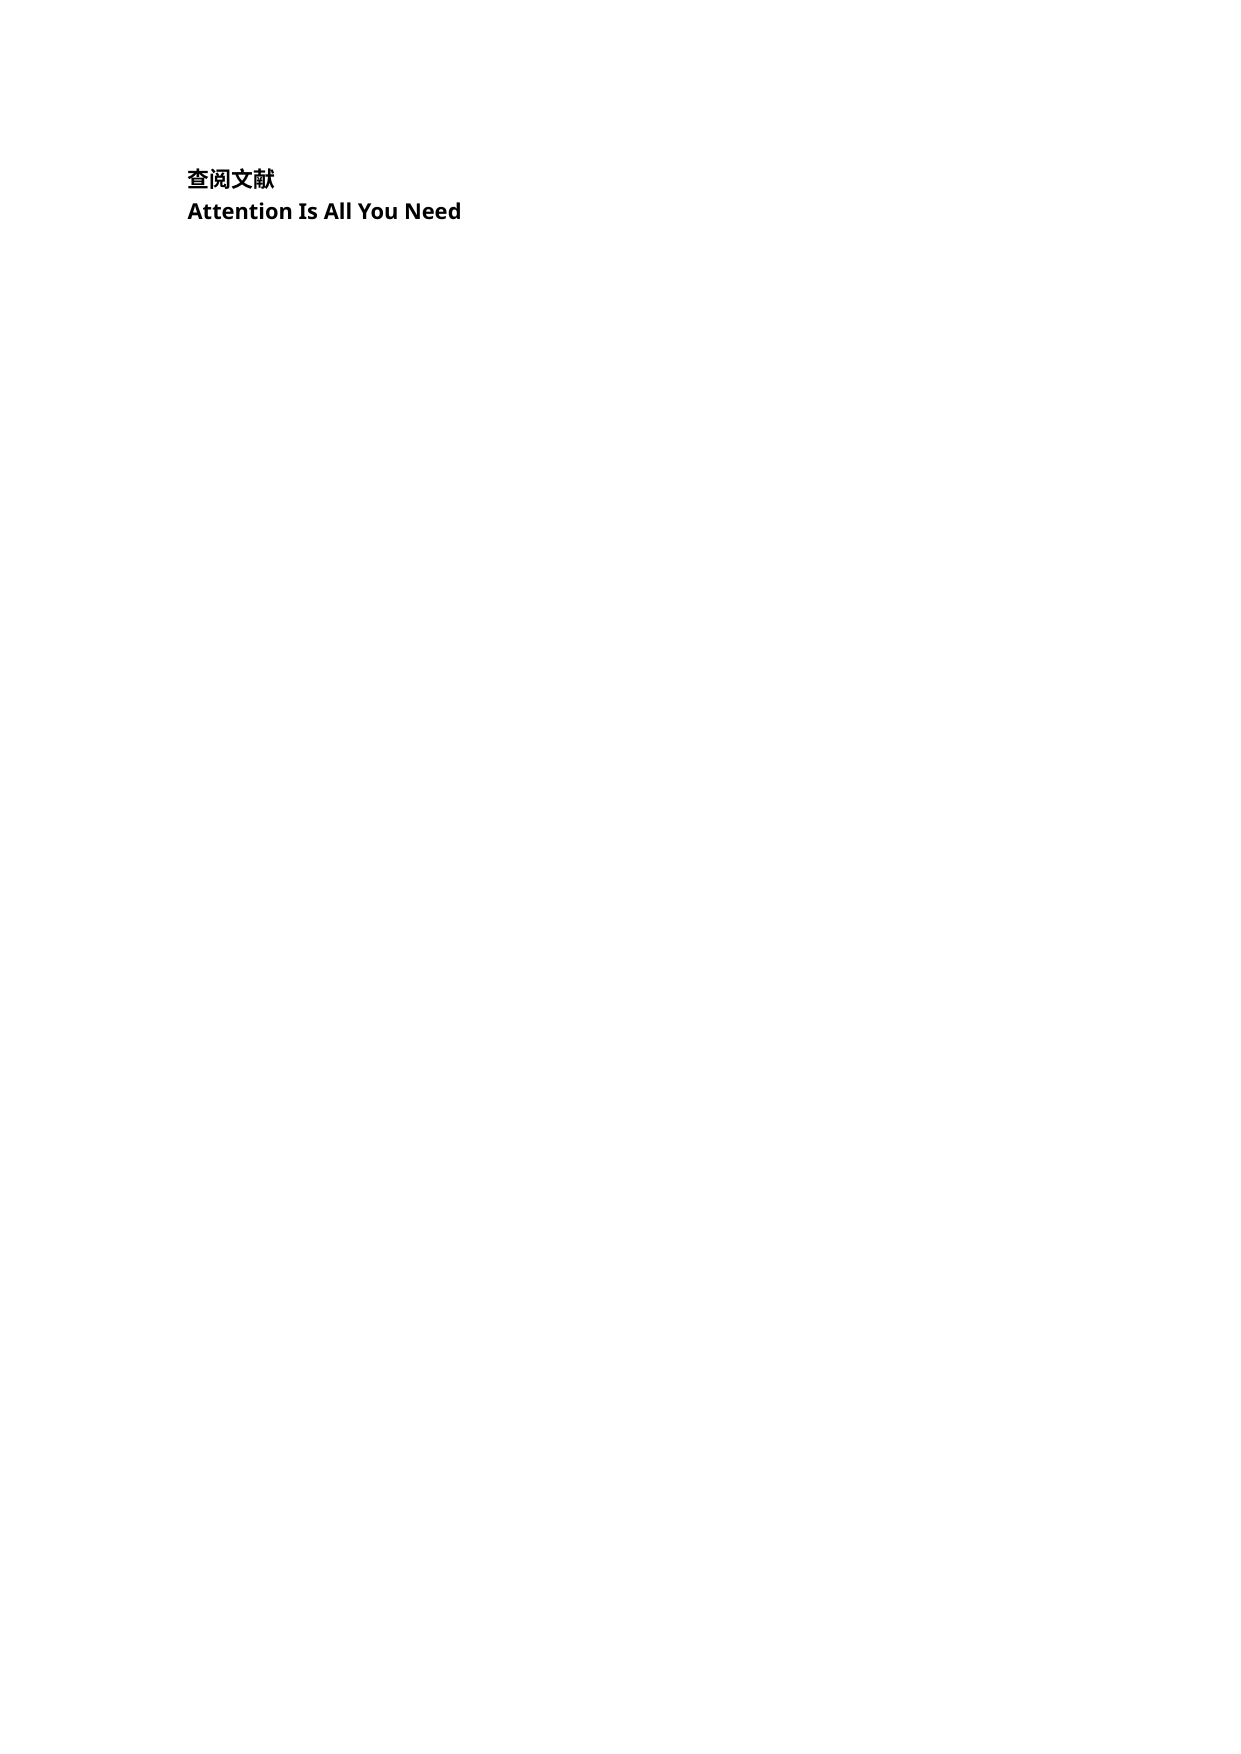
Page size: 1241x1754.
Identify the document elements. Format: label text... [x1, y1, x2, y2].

text 查阅文献 [187, 162, 1053, 194]
text Attention Is All You Need [187, 194, 1053, 227]
